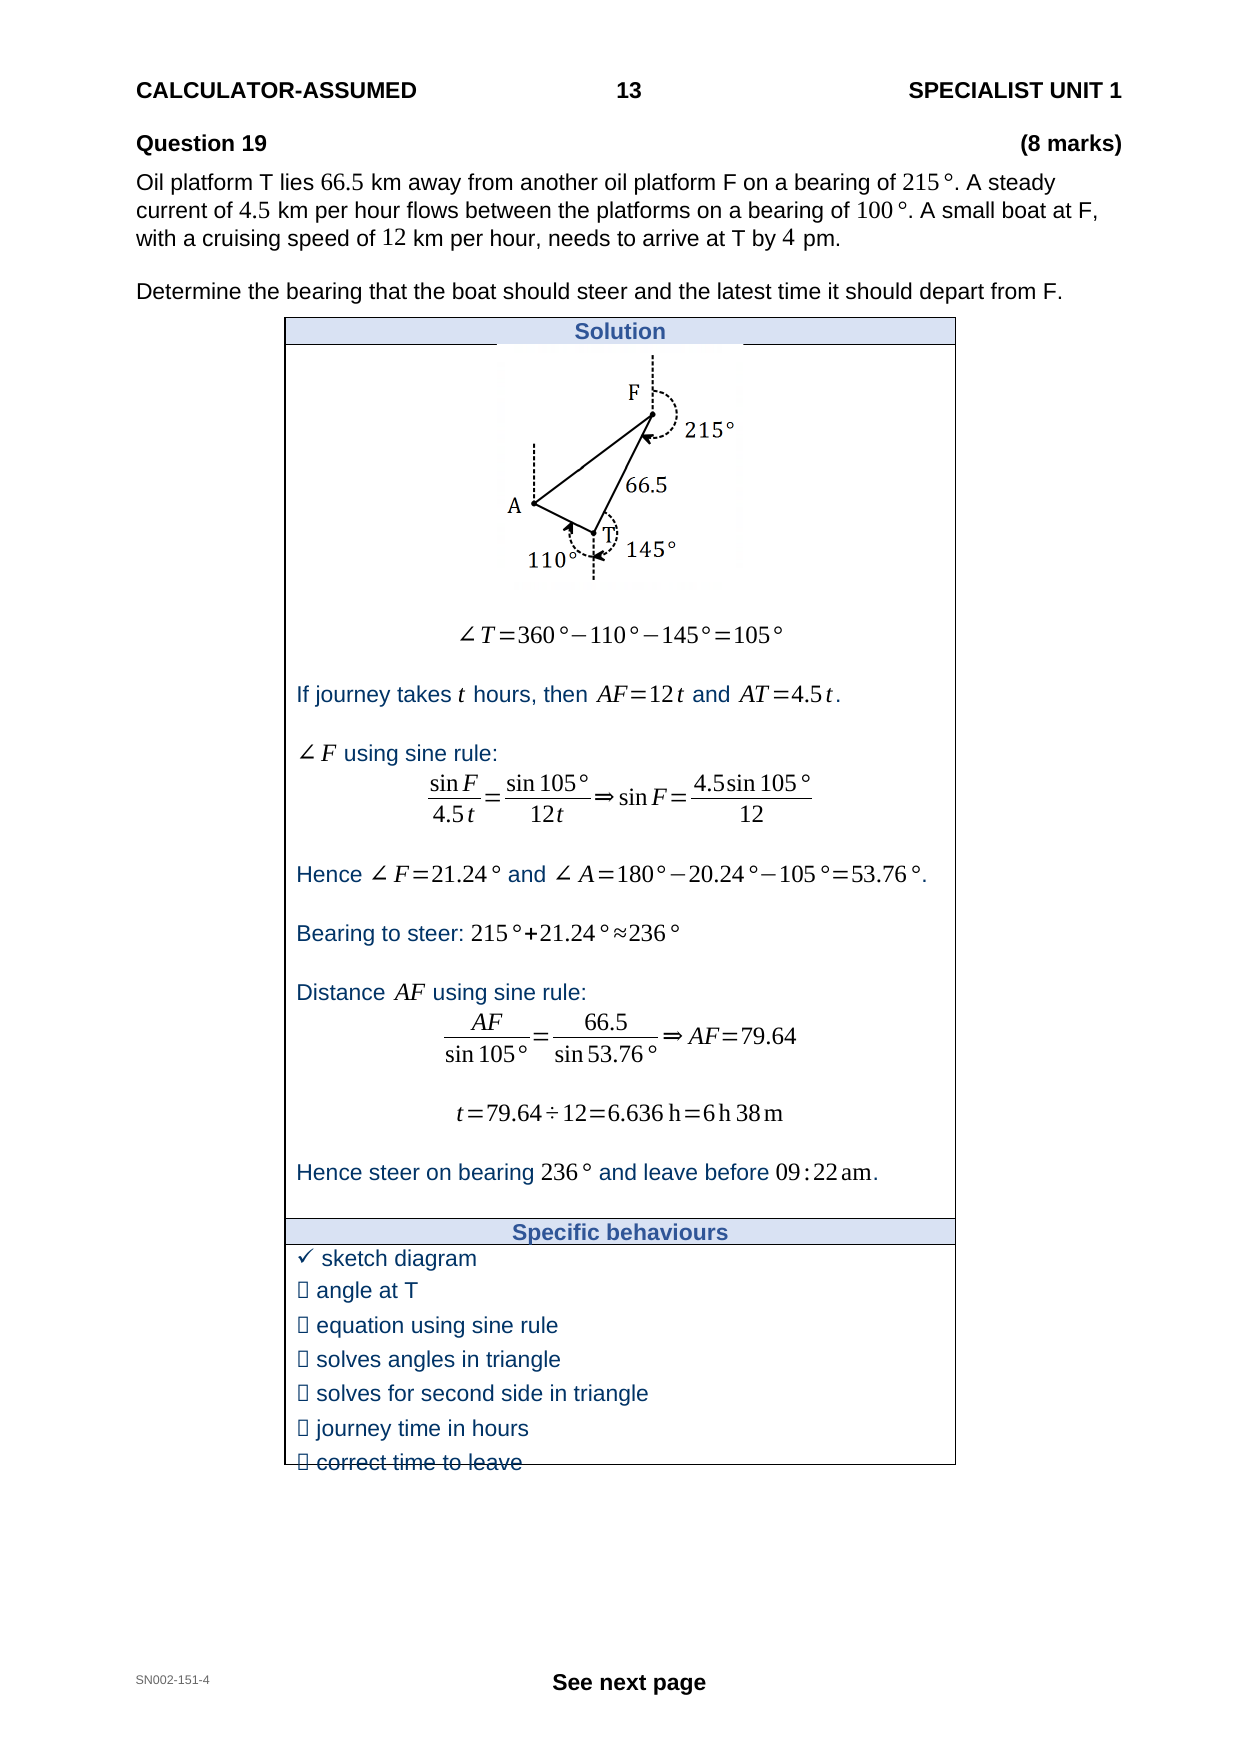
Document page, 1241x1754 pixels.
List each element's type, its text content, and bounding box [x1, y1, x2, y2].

picture [496, 344, 744, 590]
text Determine the bearing that the boat should steer and the latest time it should depart from F. [136, 278, 1122, 304]
text Oil platform T lies km away from another oil platform F on a bearing of . A steady current of km per hour flows between the platforms on a bearing of . A small boat at F, with a cruising speed of km per hour, needs to arrive at T by pm. [136, 169, 1122, 252]
text Question 19 (8 marks) [136, 130, 1122, 156]
